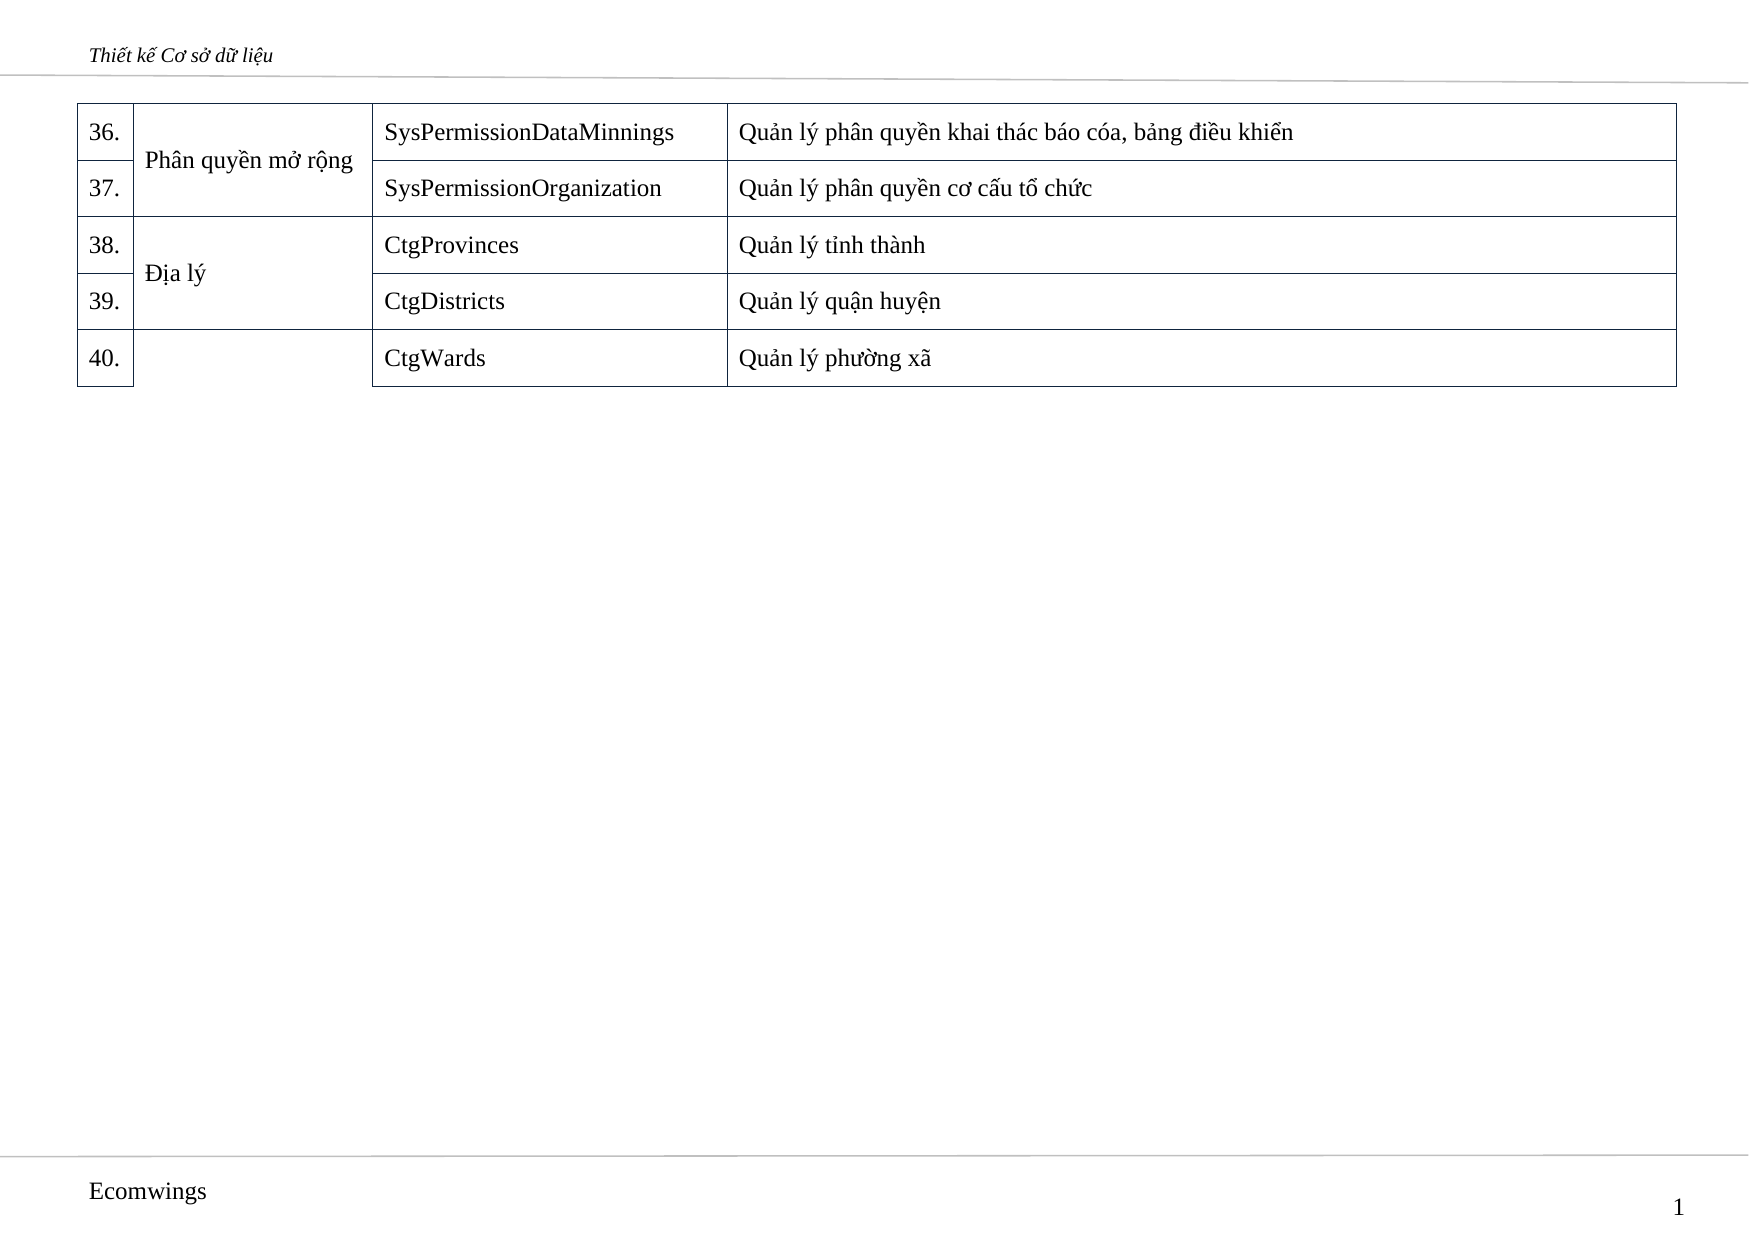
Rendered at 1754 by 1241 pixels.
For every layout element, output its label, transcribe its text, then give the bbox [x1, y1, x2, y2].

table_cell Địa lý [134, 217, 372, 329]
table_cell Quản lý phân quyền khai thác báo cóa, bảng điều khiển [728, 104, 1676, 160]
table_cell Quản lý tỉnh thành [728, 217, 1676, 273]
table_cell SysPermissionDataMinnings [373, 104, 727, 160]
table_cell CtgDistricts [373, 274, 727, 329]
table_cell Quản lý quận huyện [728, 274, 1676, 329]
table_cell CtgWards [373, 330, 727, 386]
table_cell [78, 104, 133, 160]
table_cell Quản lý phường xã [728, 330, 1676, 386]
table_cell [78, 217, 133, 273]
table_cell CtgProvinces [373, 217, 727, 273]
table_cell Phân quyền mở rộng [134, 104, 372, 216]
table_cell [78, 161, 133, 216]
table_cell Quản lý phân quyền cơ cấu tổ chức [728, 161, 1676, 216]
table_cell [78, 330, 133, 386]
table_cell SysPermissionOrganization [373, 161, 727, 216]
table_cell [78, 274, 133, 329]
